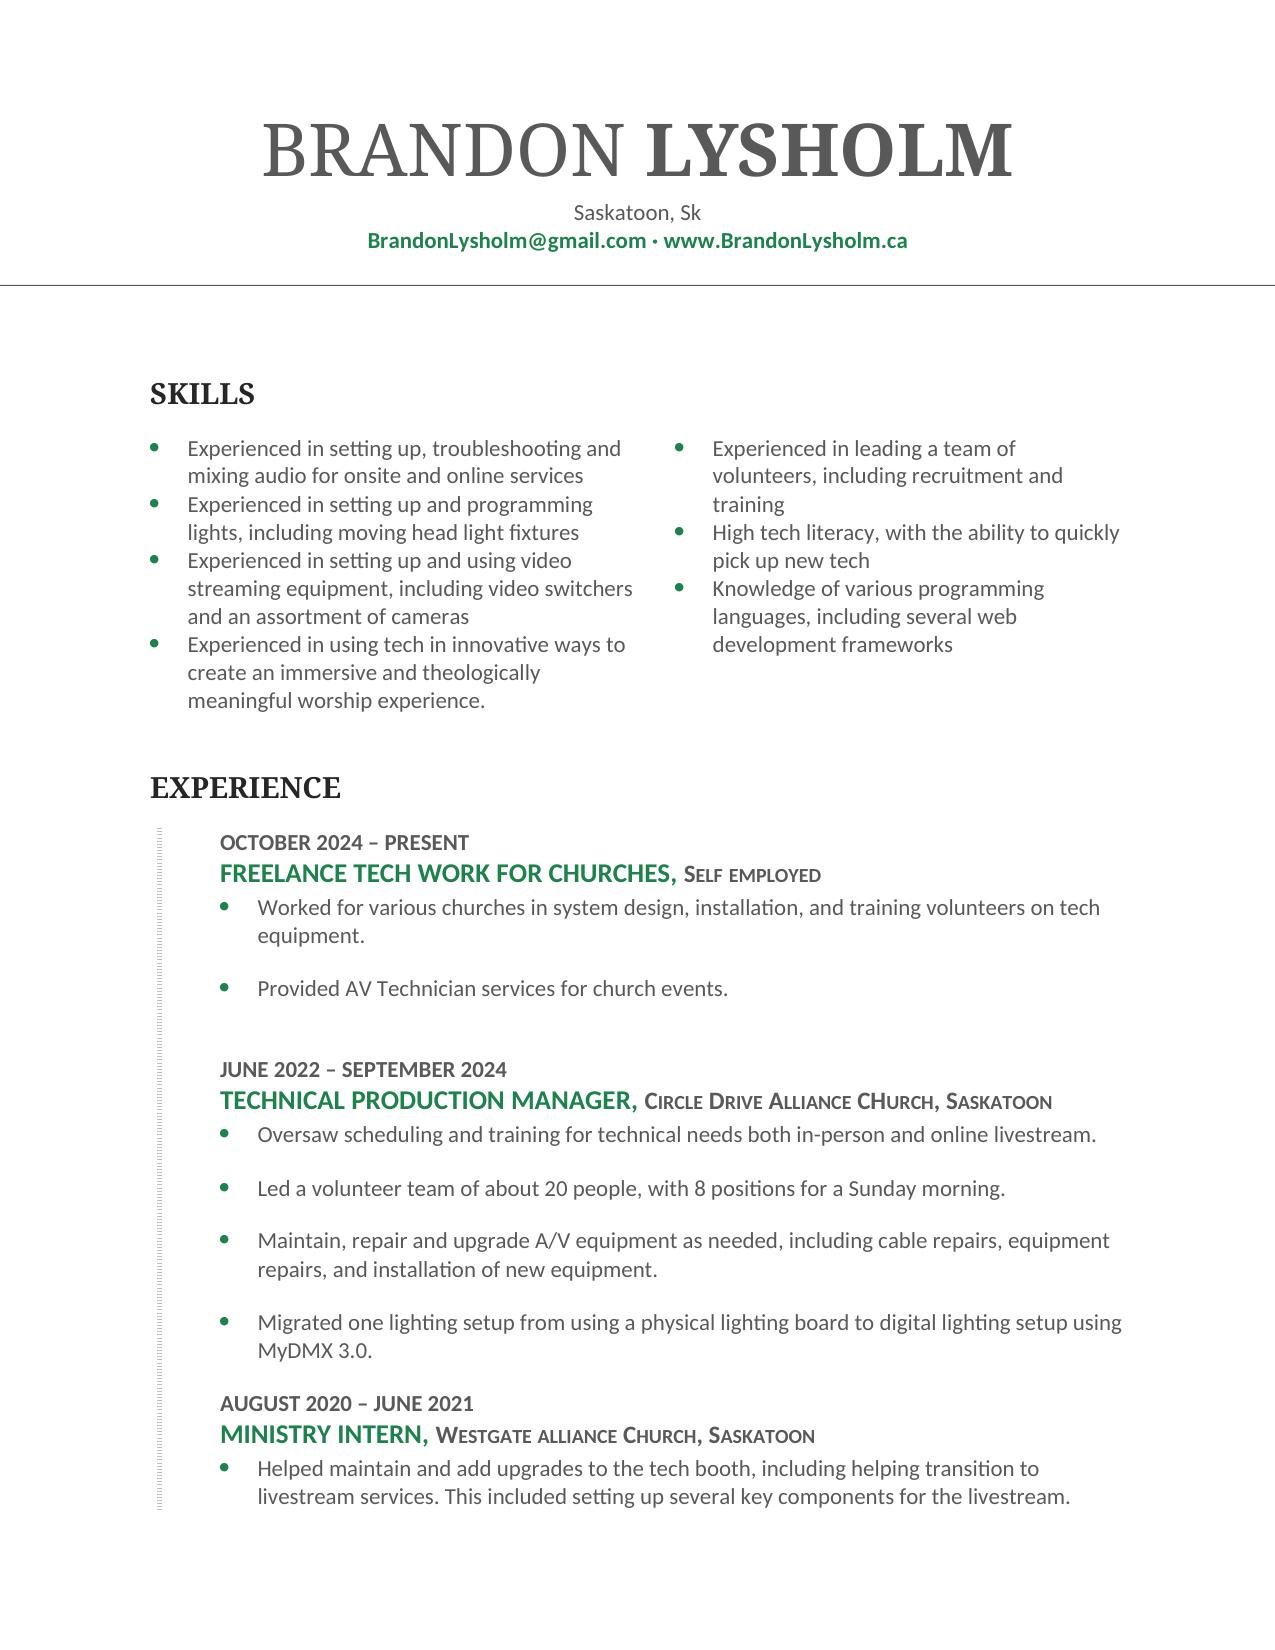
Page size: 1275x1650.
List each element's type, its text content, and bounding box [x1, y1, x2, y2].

table_cell [150, 286, 1125, 726]
table_header Brandon Lysholm Saskatoon, Sk BrandonLysholm@gmail.com www.BrandonLysholm.ca [150, 99, 1125, 286]
